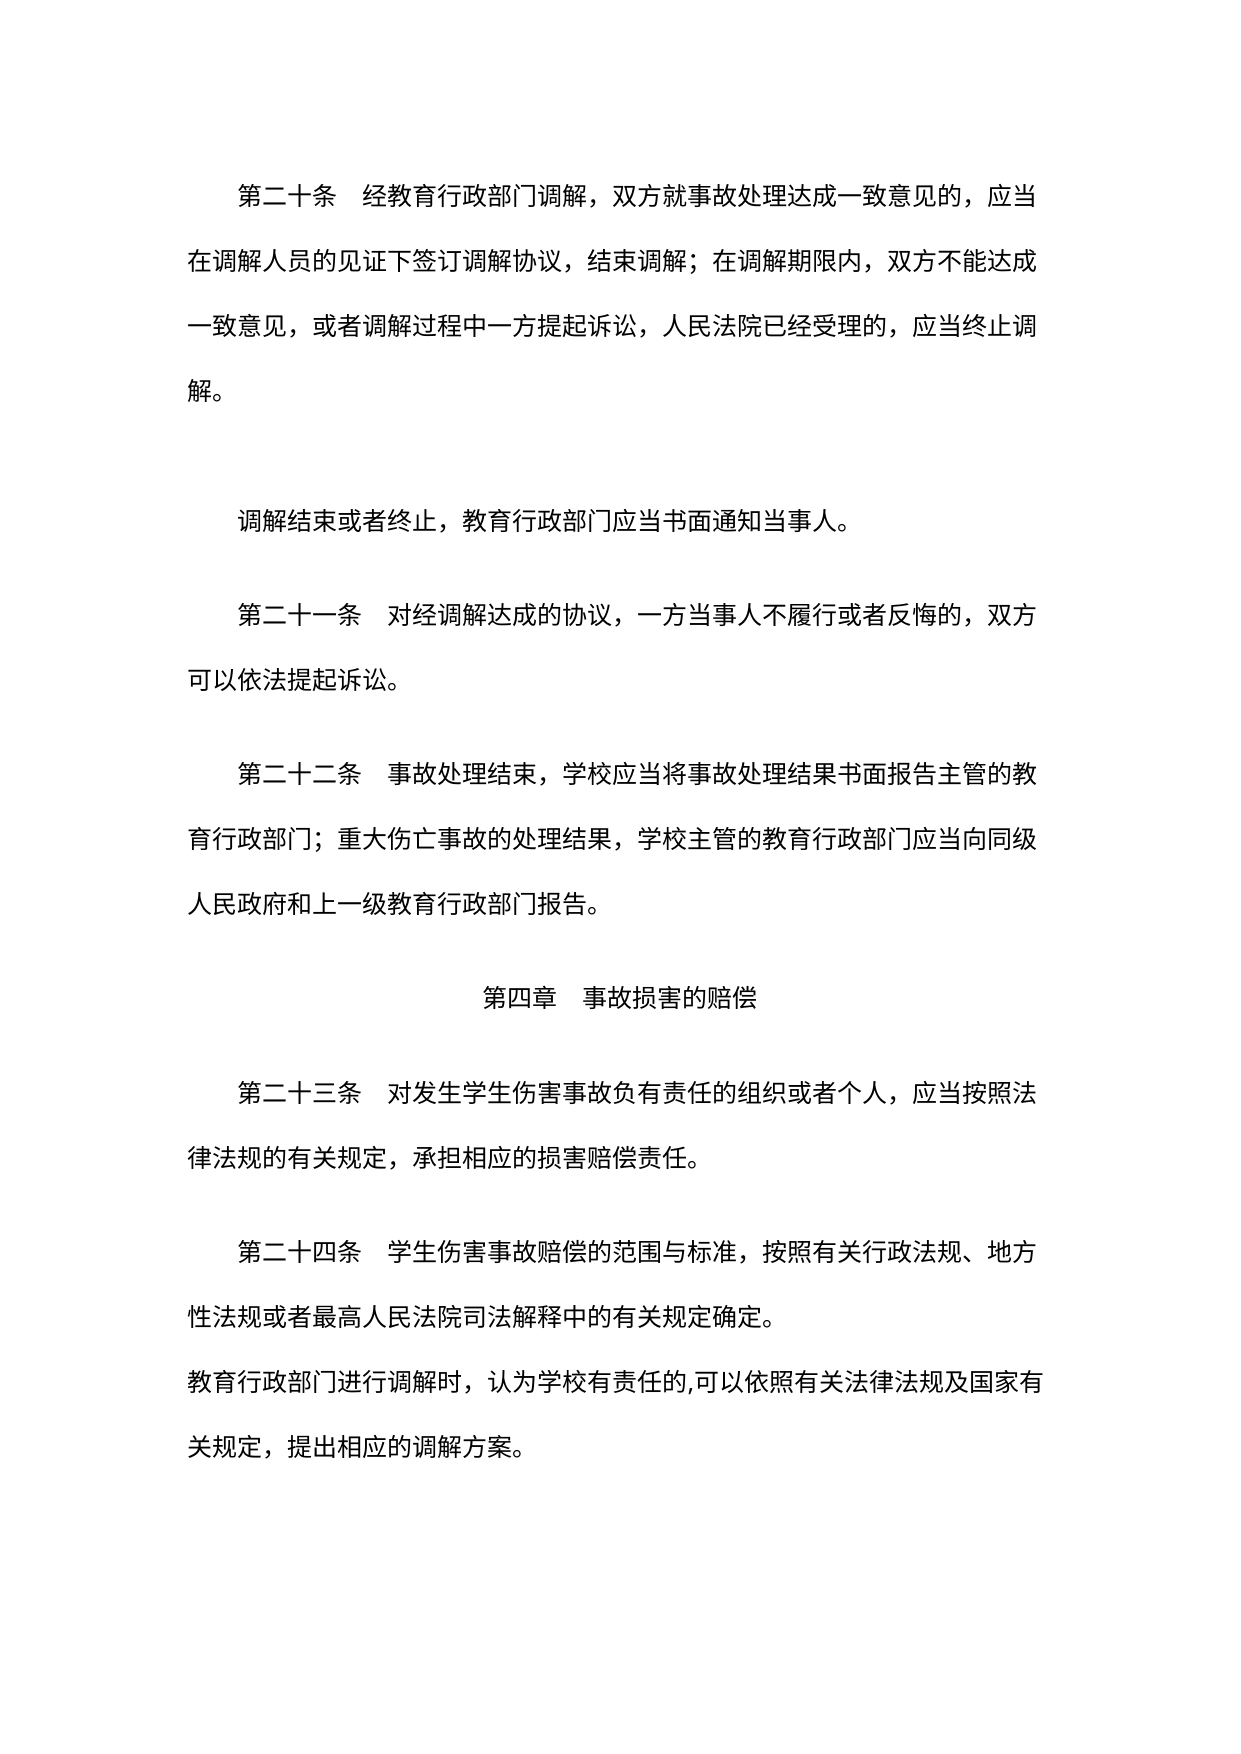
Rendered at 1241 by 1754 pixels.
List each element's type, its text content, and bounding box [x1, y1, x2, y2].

text 第二十四条 学生伤害事故赔偿的范围与标准，按照有关行政法规、地方性法规或者最高人民法院司法解释中的有关规定确定。 教育行政部门进行调解时，认为学校有责任的,可以依照有关法律法规及国家有关规定，提出相应的调解方案。 [187, 1218, 1053, 1478]
text 第二十一条 对经调解达成的协议，一方当事人不履行或者反悔的，双方可以依法提起诉讼。 [187, 581, 1053, 711]
text 第二十三条 对发生学生伤害事故负有责任的组织或者个人，应当按照法律法规的有关规定，承担相应的损害赔偿责任。 [187, 1059, 1053, 1189]
text 第二十条 经教育行政部门调解，双方就事故处理达成一致意见的，应当在调解人员的见证下签订调解协议，结束调解；在调解期限内，双方不能达成一致意见，或者调解过程中一方提起诉讼，人民法院已经受理的，应当终止调解。 调解结束或者终止，教育行政部门应当书面通知当事人。 [187, 162, 1053, 552]
text 第四章 事故损害的赔偿 [187, 964, 1053, 1029]
text 第二十二条 事故处理结束，学校应当将事故处理结果书面报告主管的教育行政部门；重大伤亡事故的处理结果，学校主管的教育行政部门应当向同级人民政府和上一级教育行政部门报告。 [187, 740, 1053, 935]
